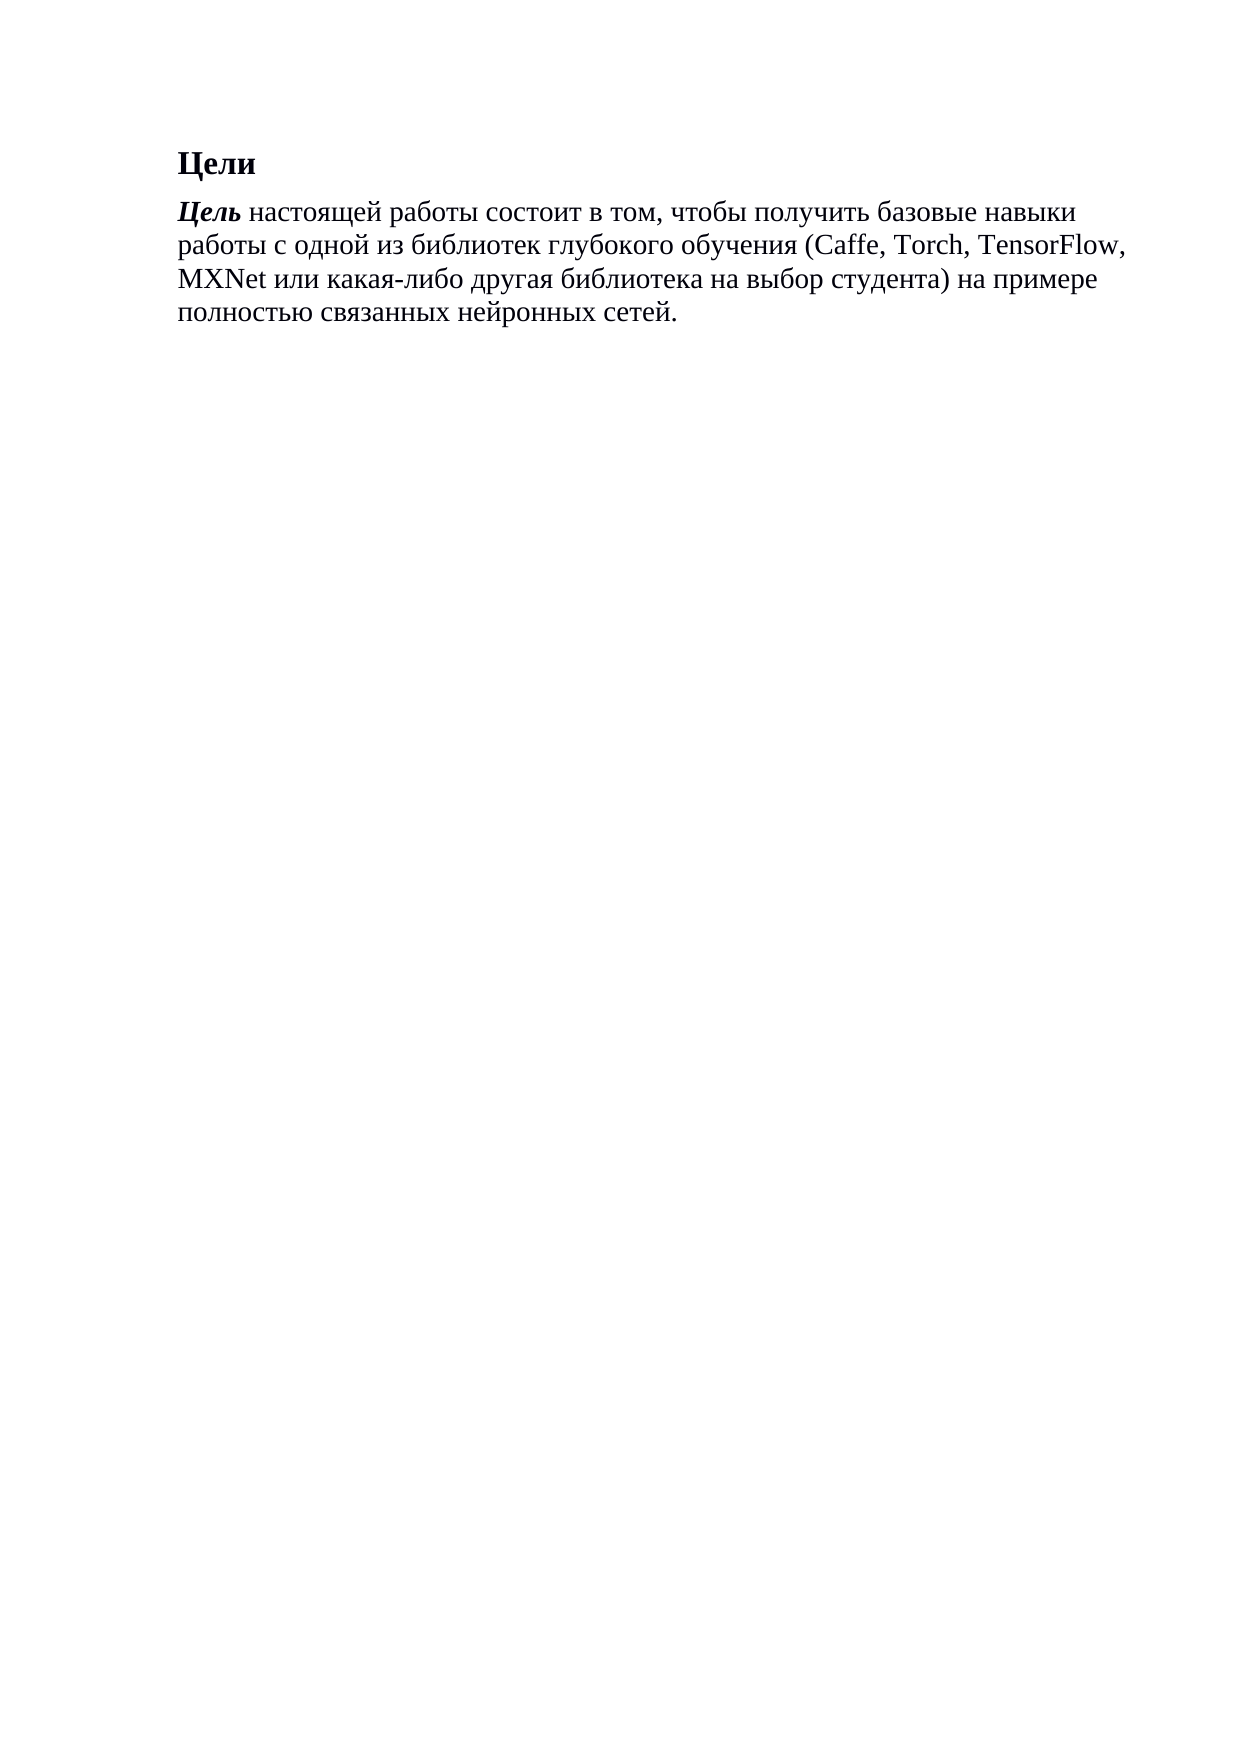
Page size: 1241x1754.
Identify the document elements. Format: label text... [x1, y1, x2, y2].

list Цель настоящей работы состоит в том, чтобы получить базовые навыки работы с одной из библиотек глубокого обучения (Caffe, Torch, TensorFlow, MXNet или какая-либо другая библиотека на выбор студента) на примере полностью связанных нейронных сетей. [177, 194, 1152, 328]
subtitle Цели [177, 143, 1152, 181]
